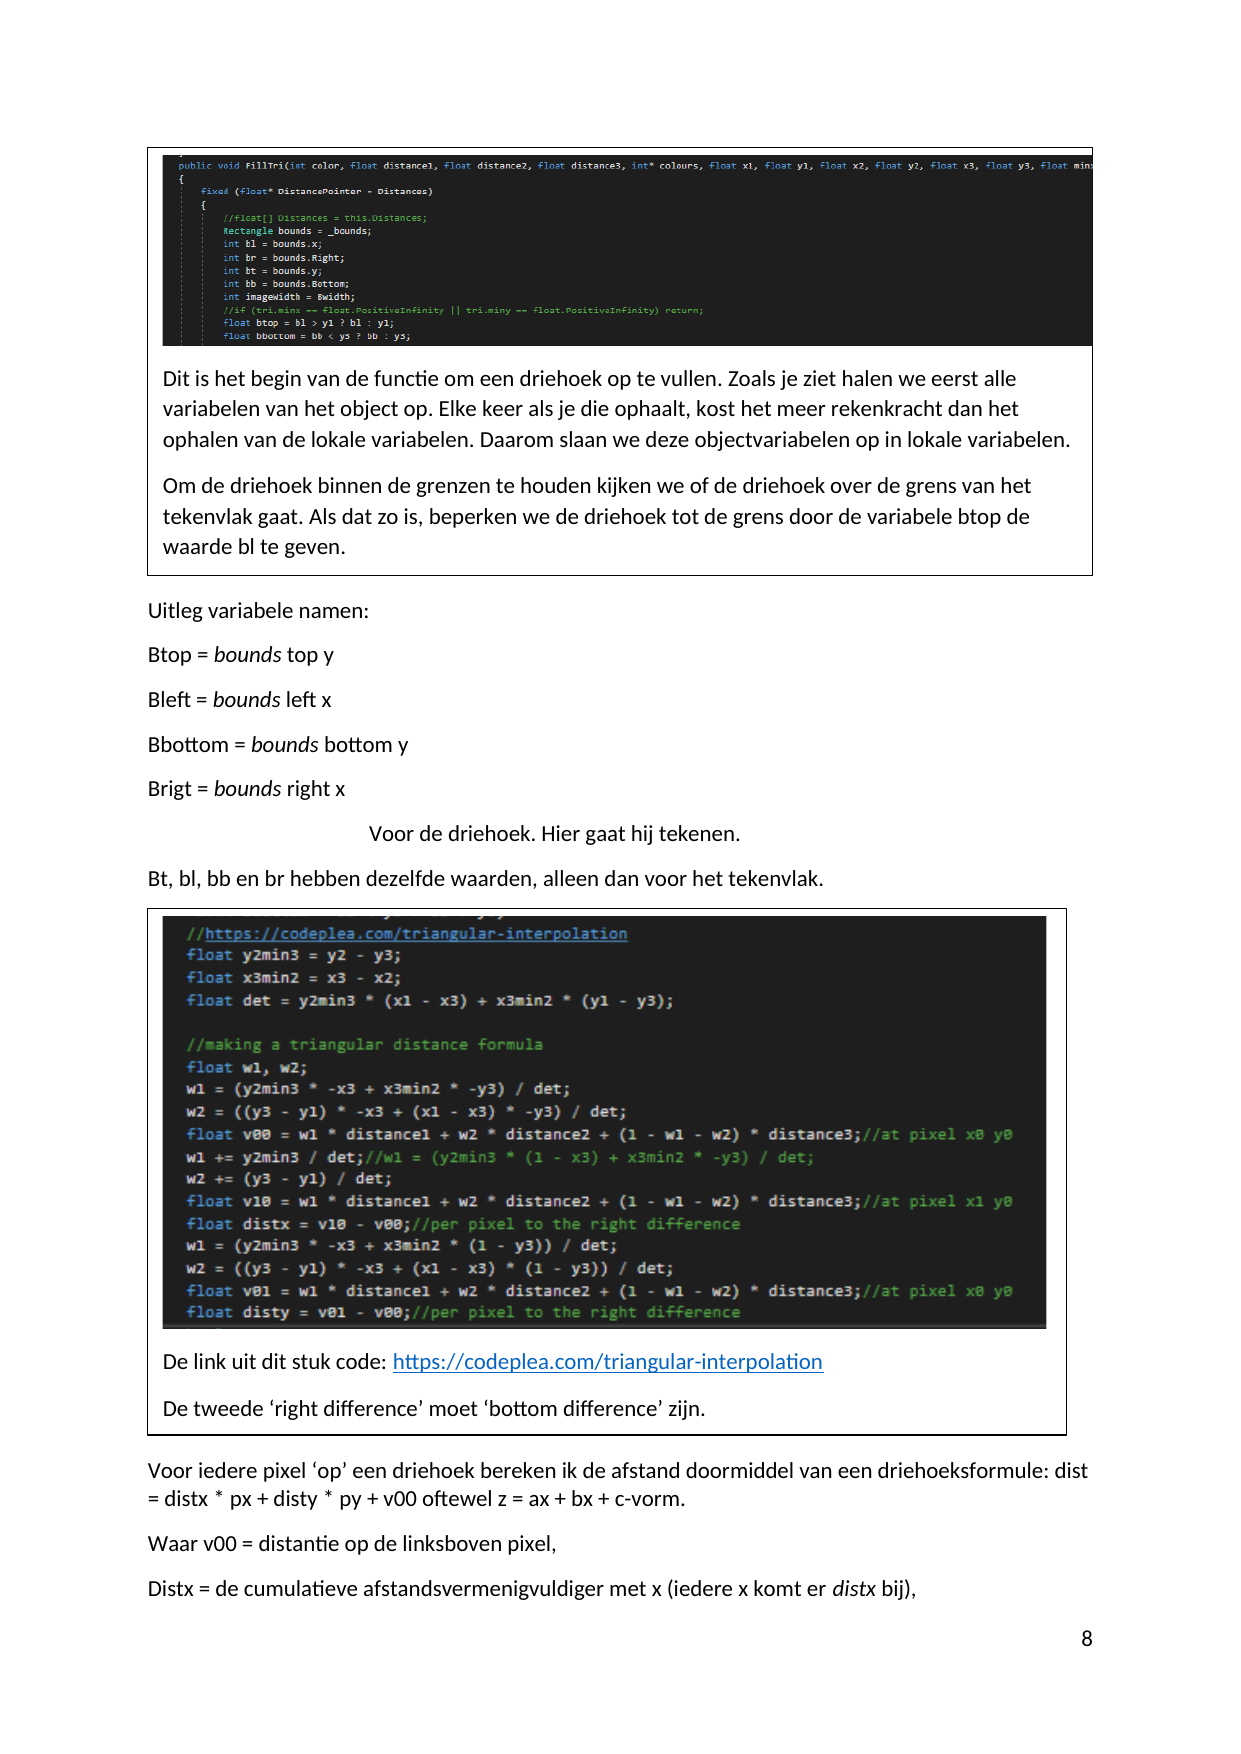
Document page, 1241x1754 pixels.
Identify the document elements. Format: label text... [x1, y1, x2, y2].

text Btop = bounds top y [148, 640, 1093, 668]
text Bbottom = bounds bottom y [148, 730, 1093, 758]
text Distx = de cumulatieve afstandsvermenigvuldiger met x (iedere x komt er distx bij), [148, 1574, 1093, 1602]
text Bt, bl, bb en br hebben dezelfde waarden, alleen dan voor het tekenvlak. [148, 864, 1093, 892]
text Voor iedere pixel ‘op’ een driehoek bereken ik de afstand doormiddel van een driehoeksformule: dist = distx * px + disty * py + v00 oftewel z = ax + bx + c-vorm. [148, 1457, 1093, 1513]
picture [162, 916, 1047, 1329]
text Uitleg variabele namen: [148, 596, 1093, 624]
picture [162, 155, 1093, 346]
text Waar v00 = distantie op de linksboven pixel, [148, 1529, 1093, 1557]
text Voor de driehoek. Hier gaat hij tekenen. [148, 819, 1093, 847]
text Brigt = bounds right x [148, 774, 1093, 802]
text Bleft = bounds left x [148, 685, 1093, 713]
